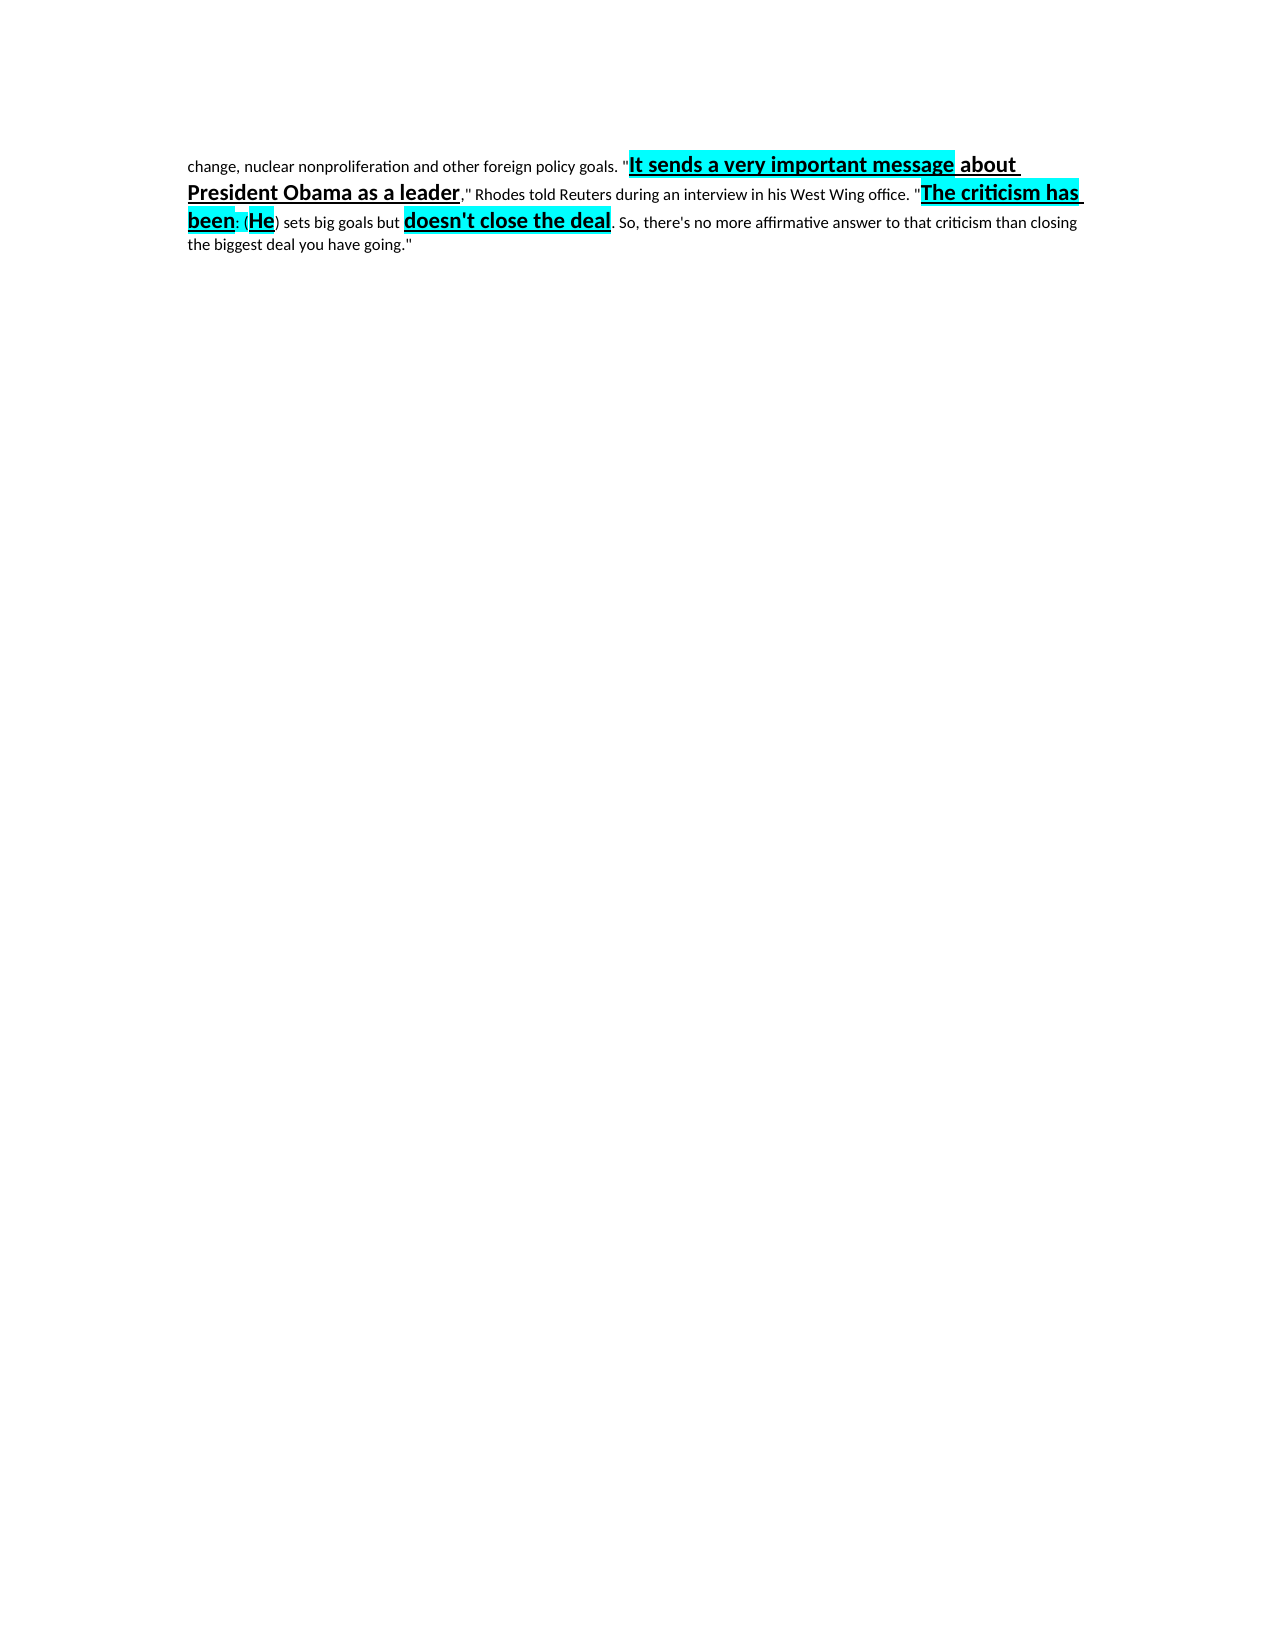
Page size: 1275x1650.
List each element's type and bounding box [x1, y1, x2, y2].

text [187, 150, 1087, 254]
